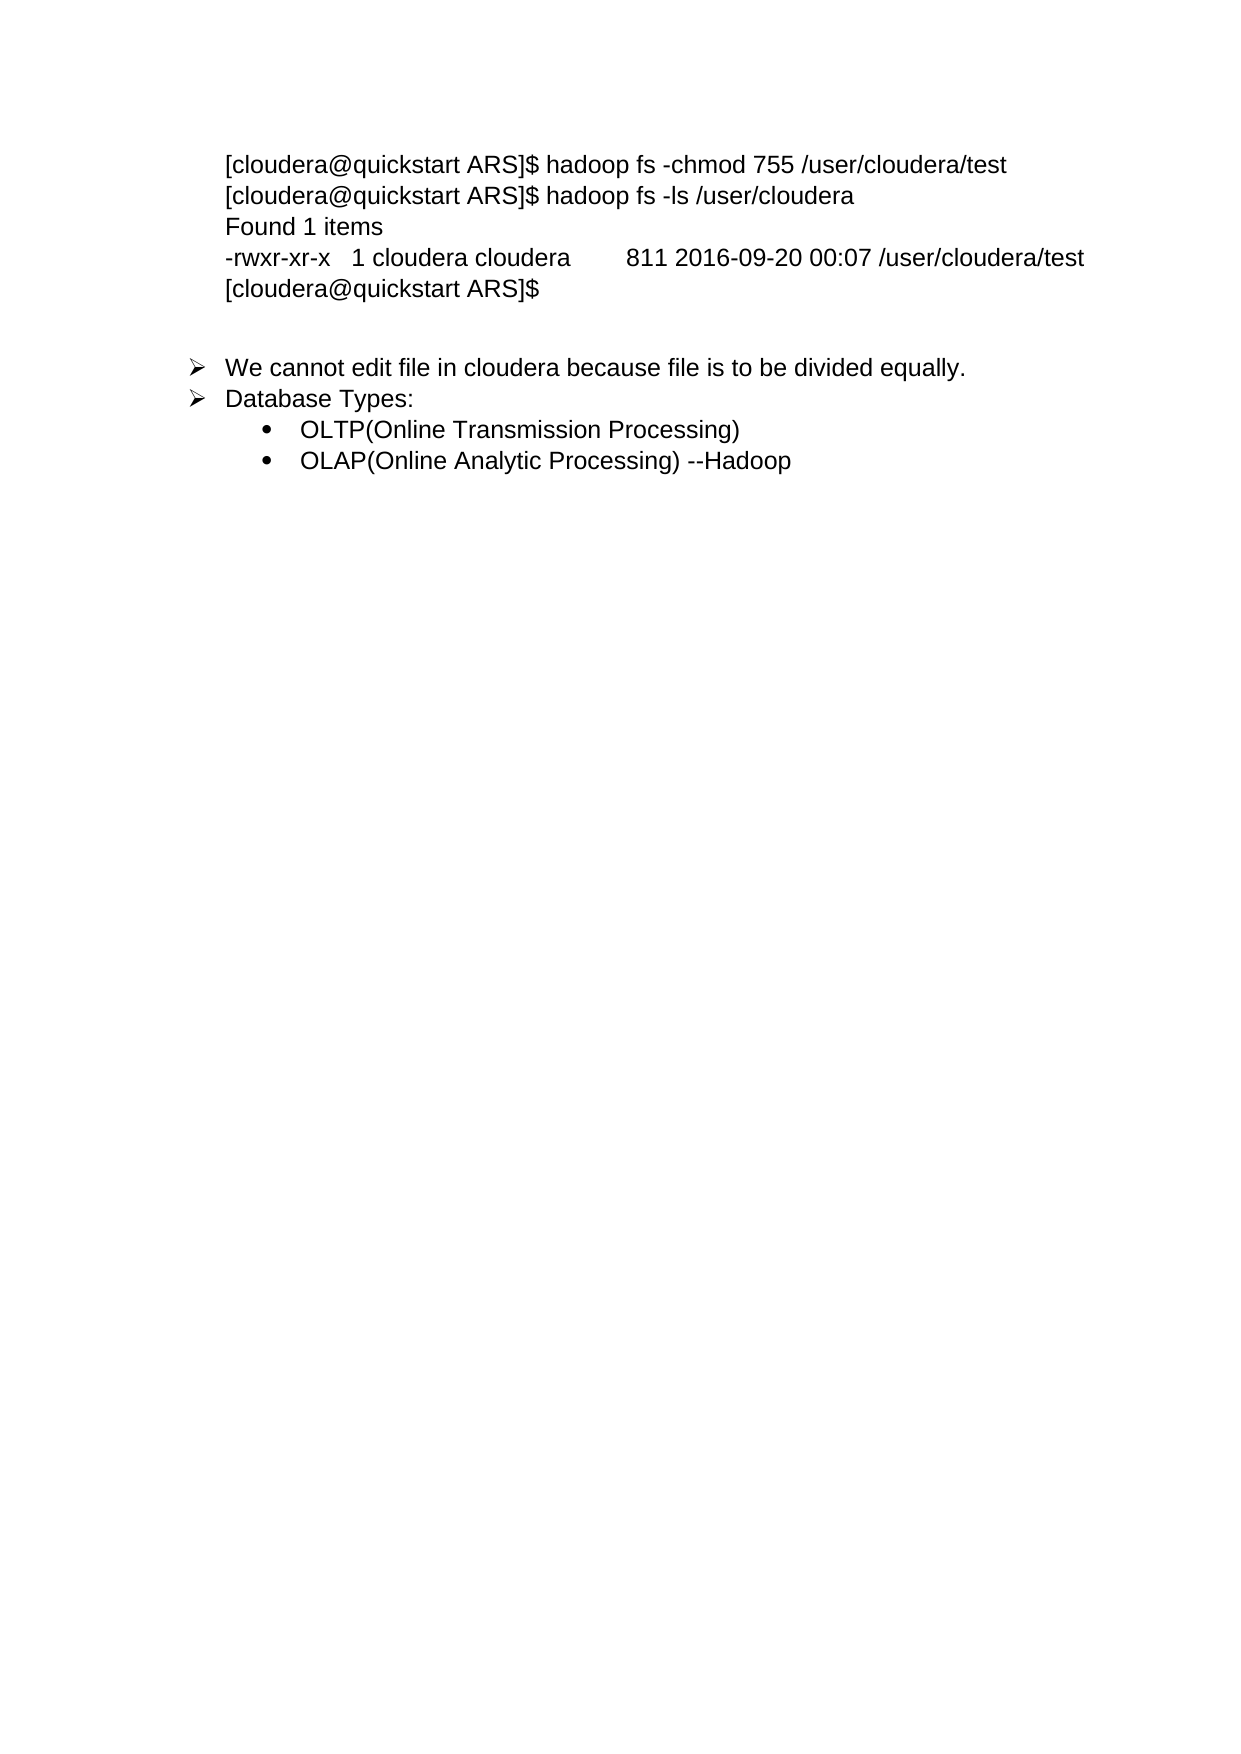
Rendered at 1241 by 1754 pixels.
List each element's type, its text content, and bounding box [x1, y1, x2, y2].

list OLAP(Online Analytic Processing) --Hadoop [262, 446, 1090, 475]
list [225, 181, 1090, 210]
list -rwxr-xr-x 1 cloudera cloudera 811 2016-09-20 00:07 /user/cloudera/test [225, 243, 1090, 272]
list [cloudera@quickstart ARS]$ hadoop fs -chmod 755 /user/cloudera/test [225, 150, 1090, 179]
list We cannot edit file in cloudera because file is to be divided equally. [187, 353, 1090, 382]
list Found 1 items [225, 212, 1090, 241]
list OLTP(Online Transmission Processing) [262, 415, 1090, 444]
list Database Types: [187, 384, 1090, 413]
list [cloudera@quickstart ARS]$ [225, 274, 1090, 303]
